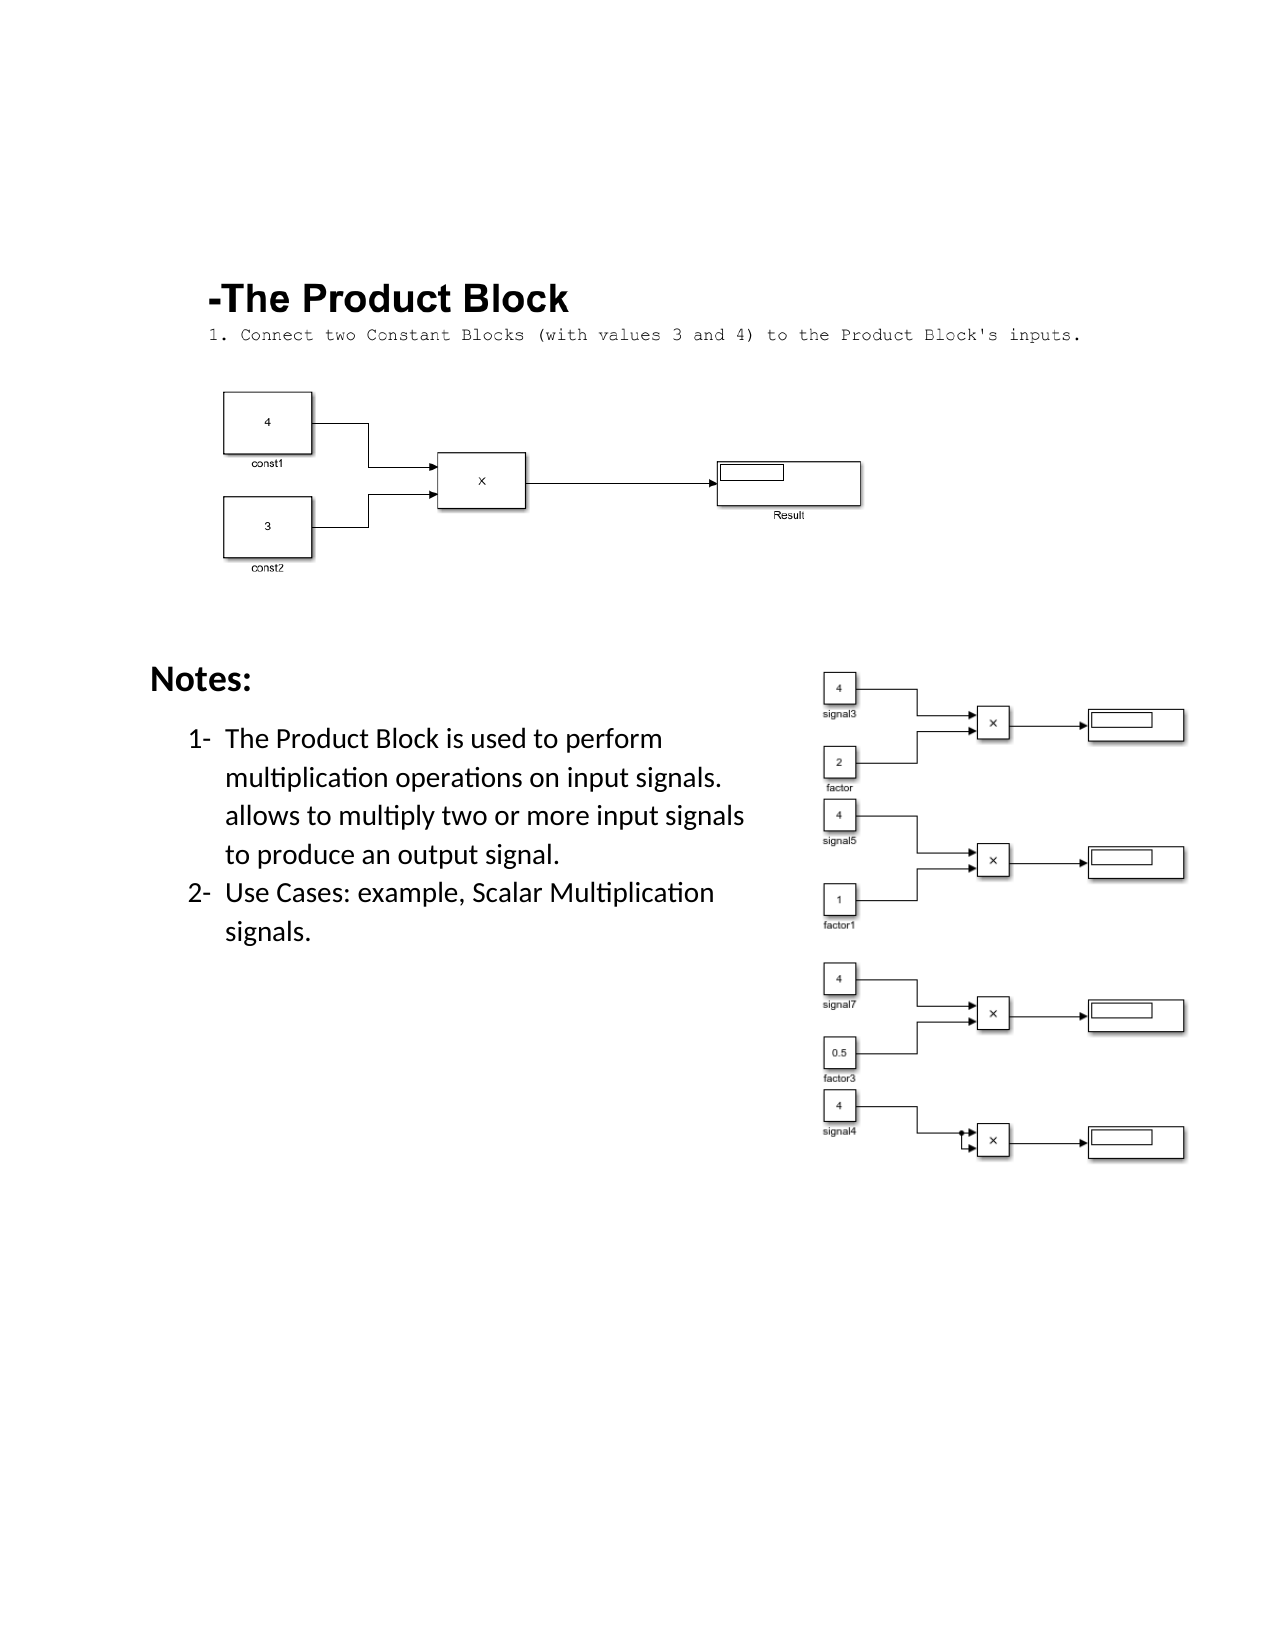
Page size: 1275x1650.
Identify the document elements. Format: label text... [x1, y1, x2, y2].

list Use Cases: example, Scalar Multiplication signals. [187, 874, 776, 948]
text Notes: [150, 654, 1125, 700]
list The Product Block is used to perform multiplication operations on input signals. allows to multiply two or more input signals to produce an output signal. [187, 721, 776, 872]
picture [150, 205, 1125, 636]
picture [776, 655, 1233, 1178]
